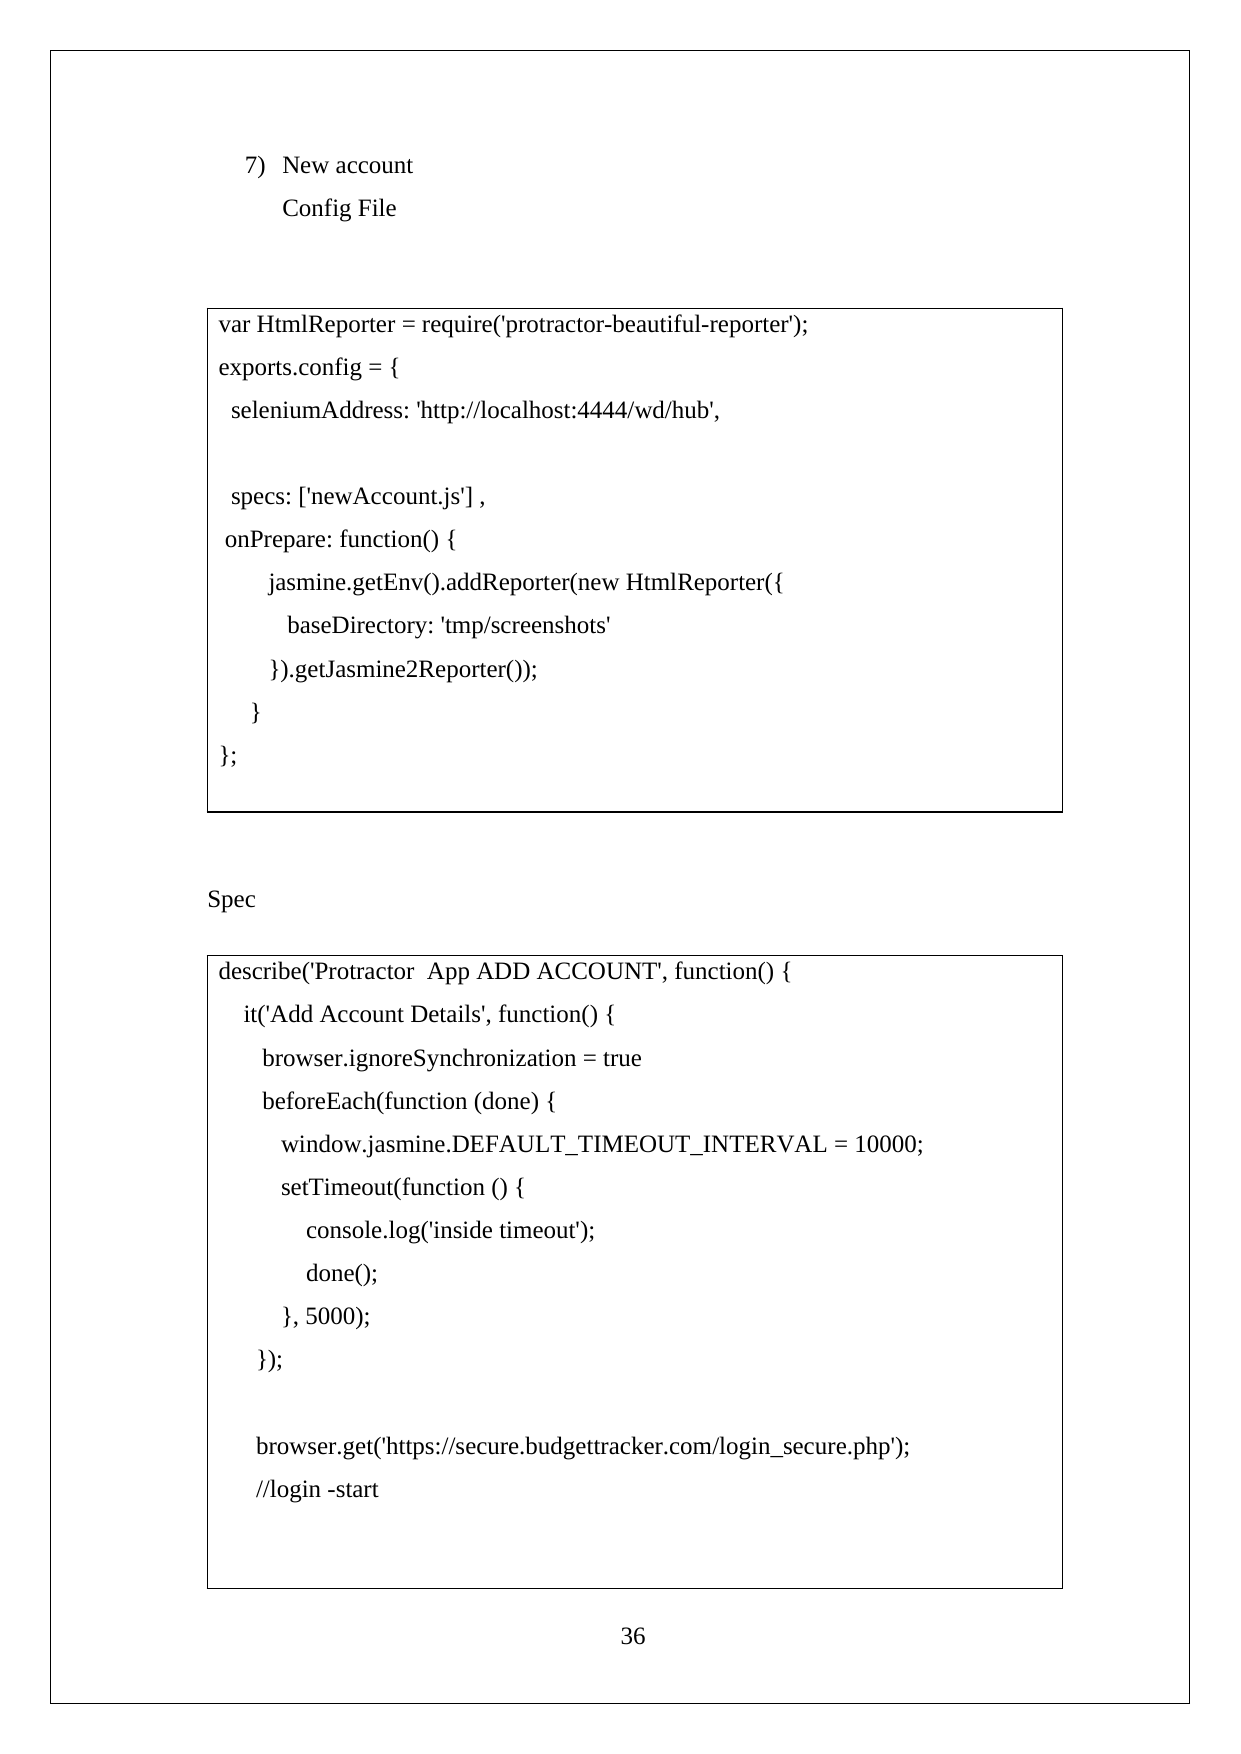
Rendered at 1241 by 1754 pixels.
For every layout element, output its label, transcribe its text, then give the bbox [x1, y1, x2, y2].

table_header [208, 956, 1062, 1588]
list New account [244, 150, 1059, 179]
list Config File [282, 193, 1059, 222]
table_header var HtmlReporter = require('protractor-beautiful-reporter'); exports.config = { seleniumAddress: 'http://localhost:4444/wd/hub', specs: ['newAccount.js'] , onPrepare: function() { jasmine.getEnv().addReporter(new HtmlReporter({ baseDirectory: 'tmp/screenshots' }).getJasmine2Reporter()); } }; [208, 309, 1062, 811]
text Spec [207, 884, 1059, 913]
